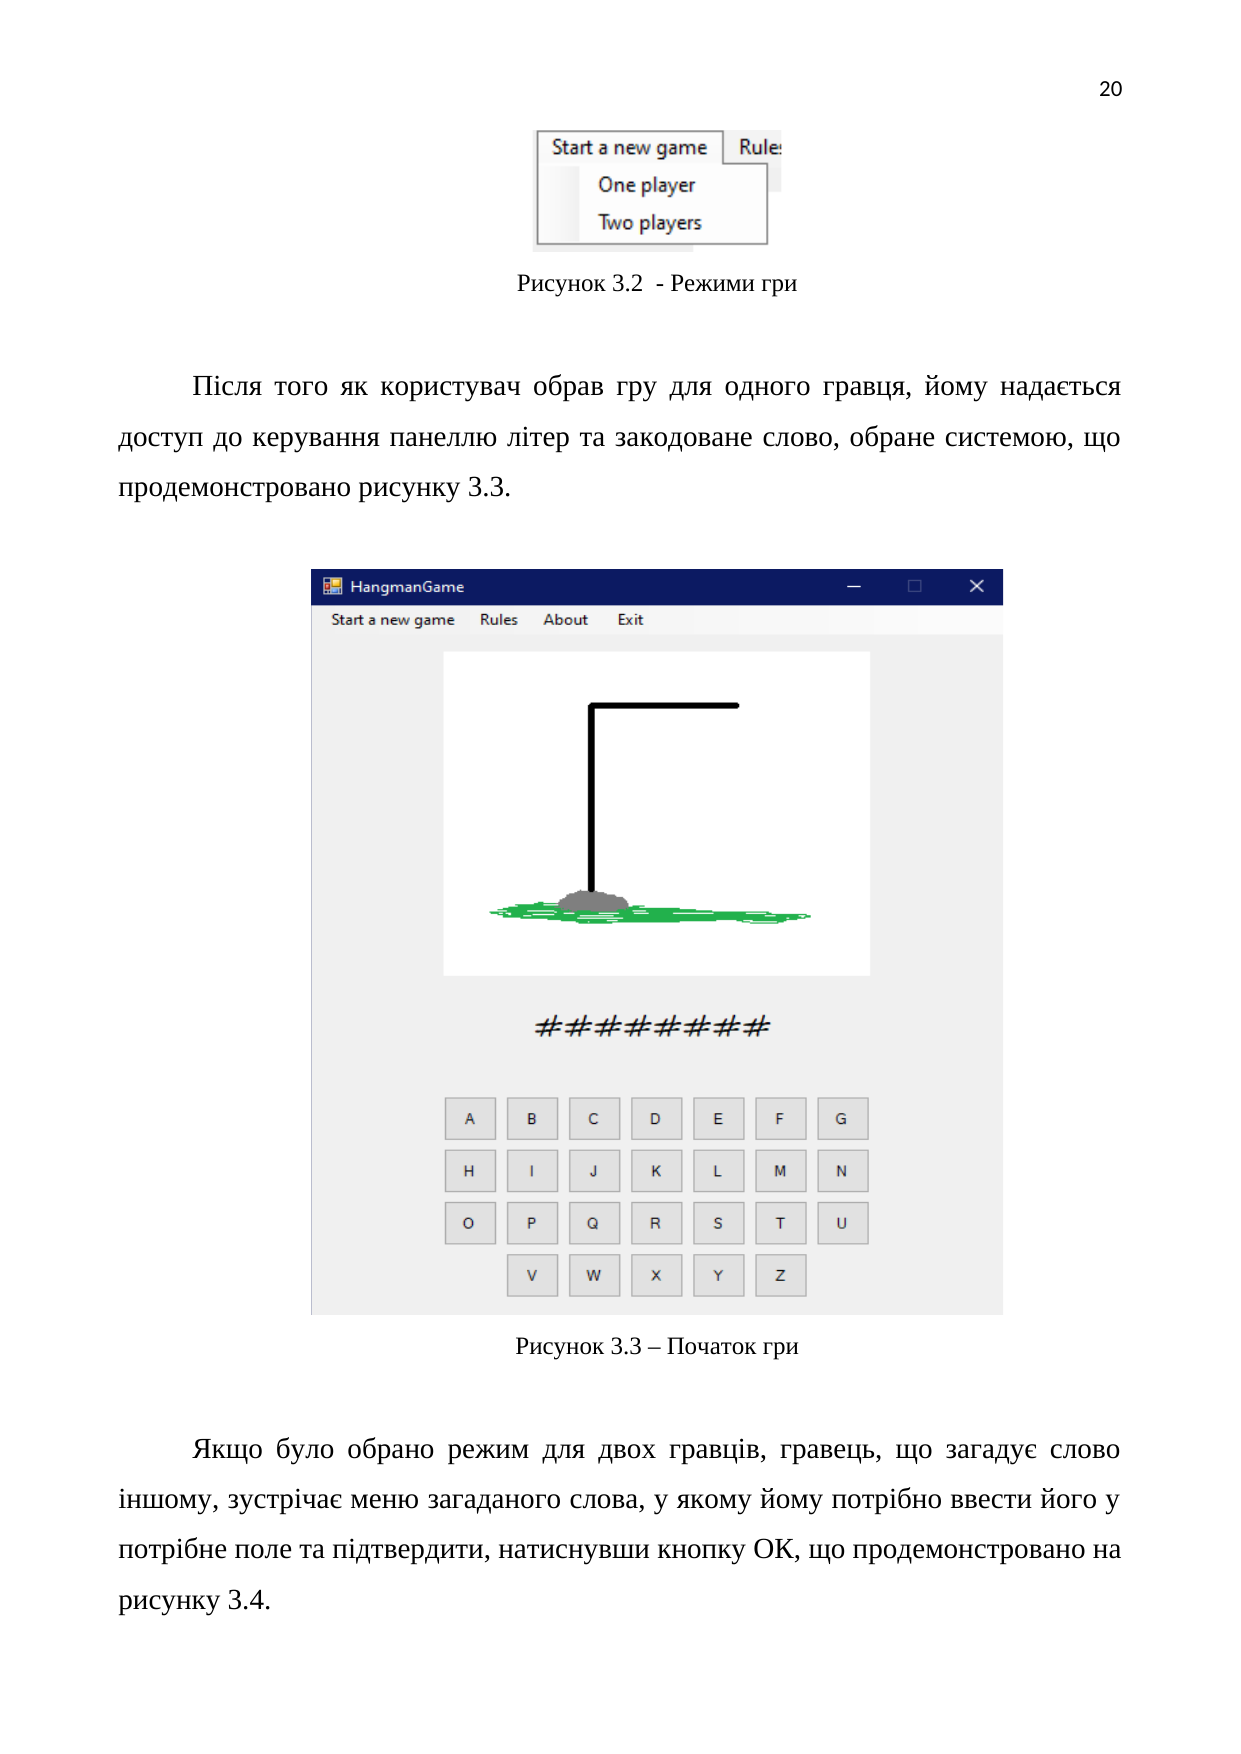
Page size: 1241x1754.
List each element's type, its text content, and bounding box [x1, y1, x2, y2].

text Після того як користувач обрав гру для одного гравця, йому надається доступ до керування панеллю літер та закодоване слово, обране системою, що продемонстровано рисунку 3.3. [118, 368, 1122, 503]
picture [311, 569, 1004, 1315]
text Рисунок 3.2 - Режими гри [118, 268, 1122, 297]
text Рисунок 3.3 – Початок гри [118, 1331, 1122, 1360]
picture [532, 130, 782, 252]
text Якщо було обрано режим для двох гравців, гравець, що загадує слово іншому, зустрічає меню загаданого слова, у якому йому потрібно ввести його у потрібне поле та підтвердити, натиснувши кнопку ОК, що продемонстровано на рисунку 3.4. [118, 1431, 1122, 1615]
